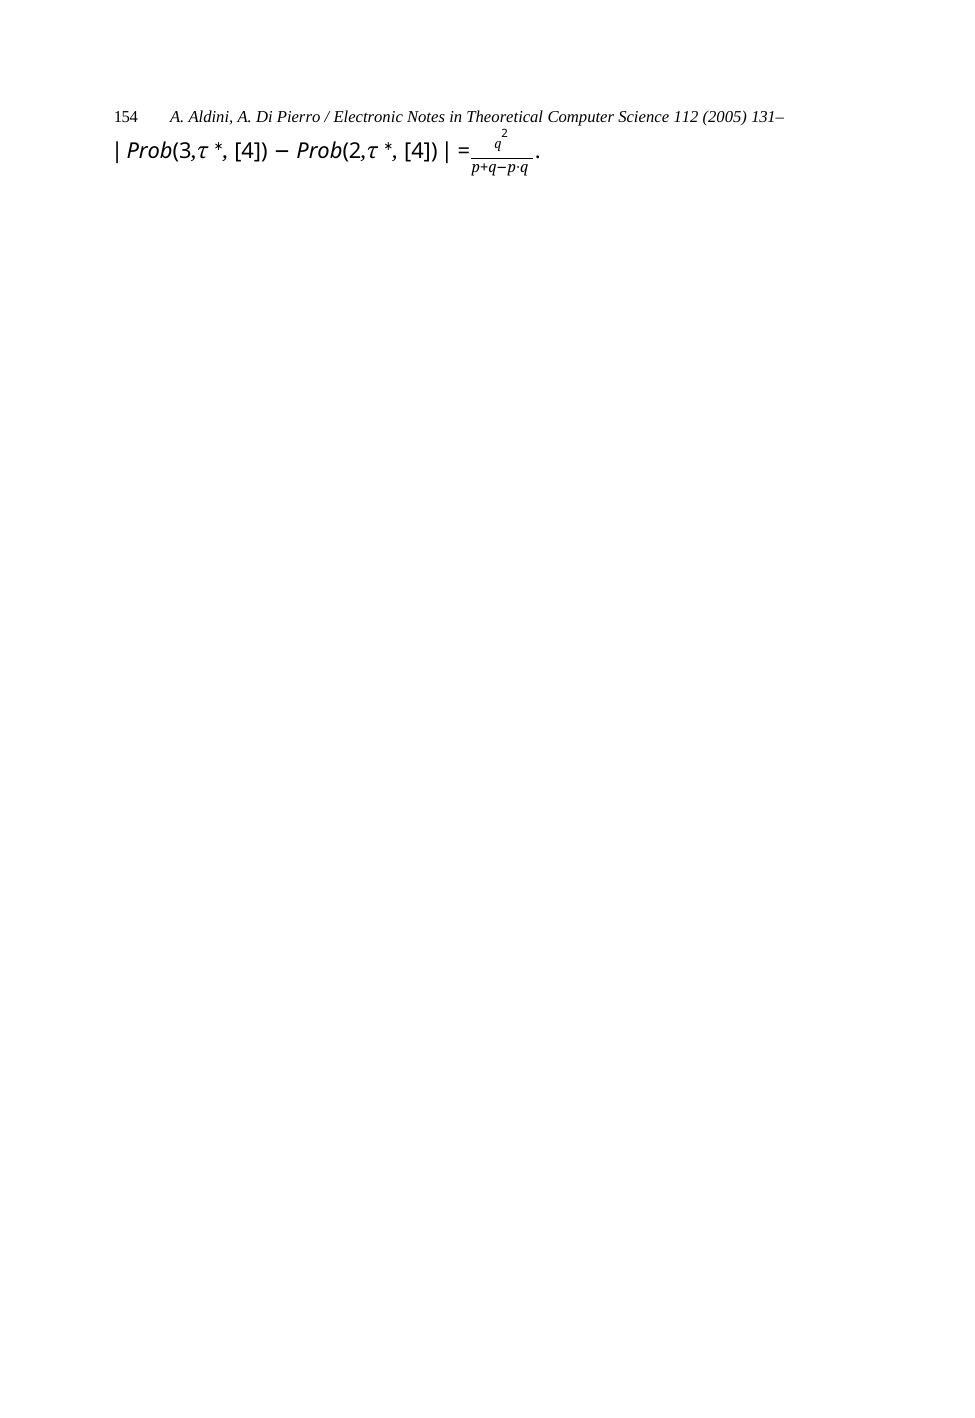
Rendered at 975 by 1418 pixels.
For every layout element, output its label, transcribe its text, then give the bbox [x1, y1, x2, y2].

text | Prob(3,τ ∗, [4]) − Prob(2,τ ∗, [4]) | = q2 . [113, 125, 887, 165]
